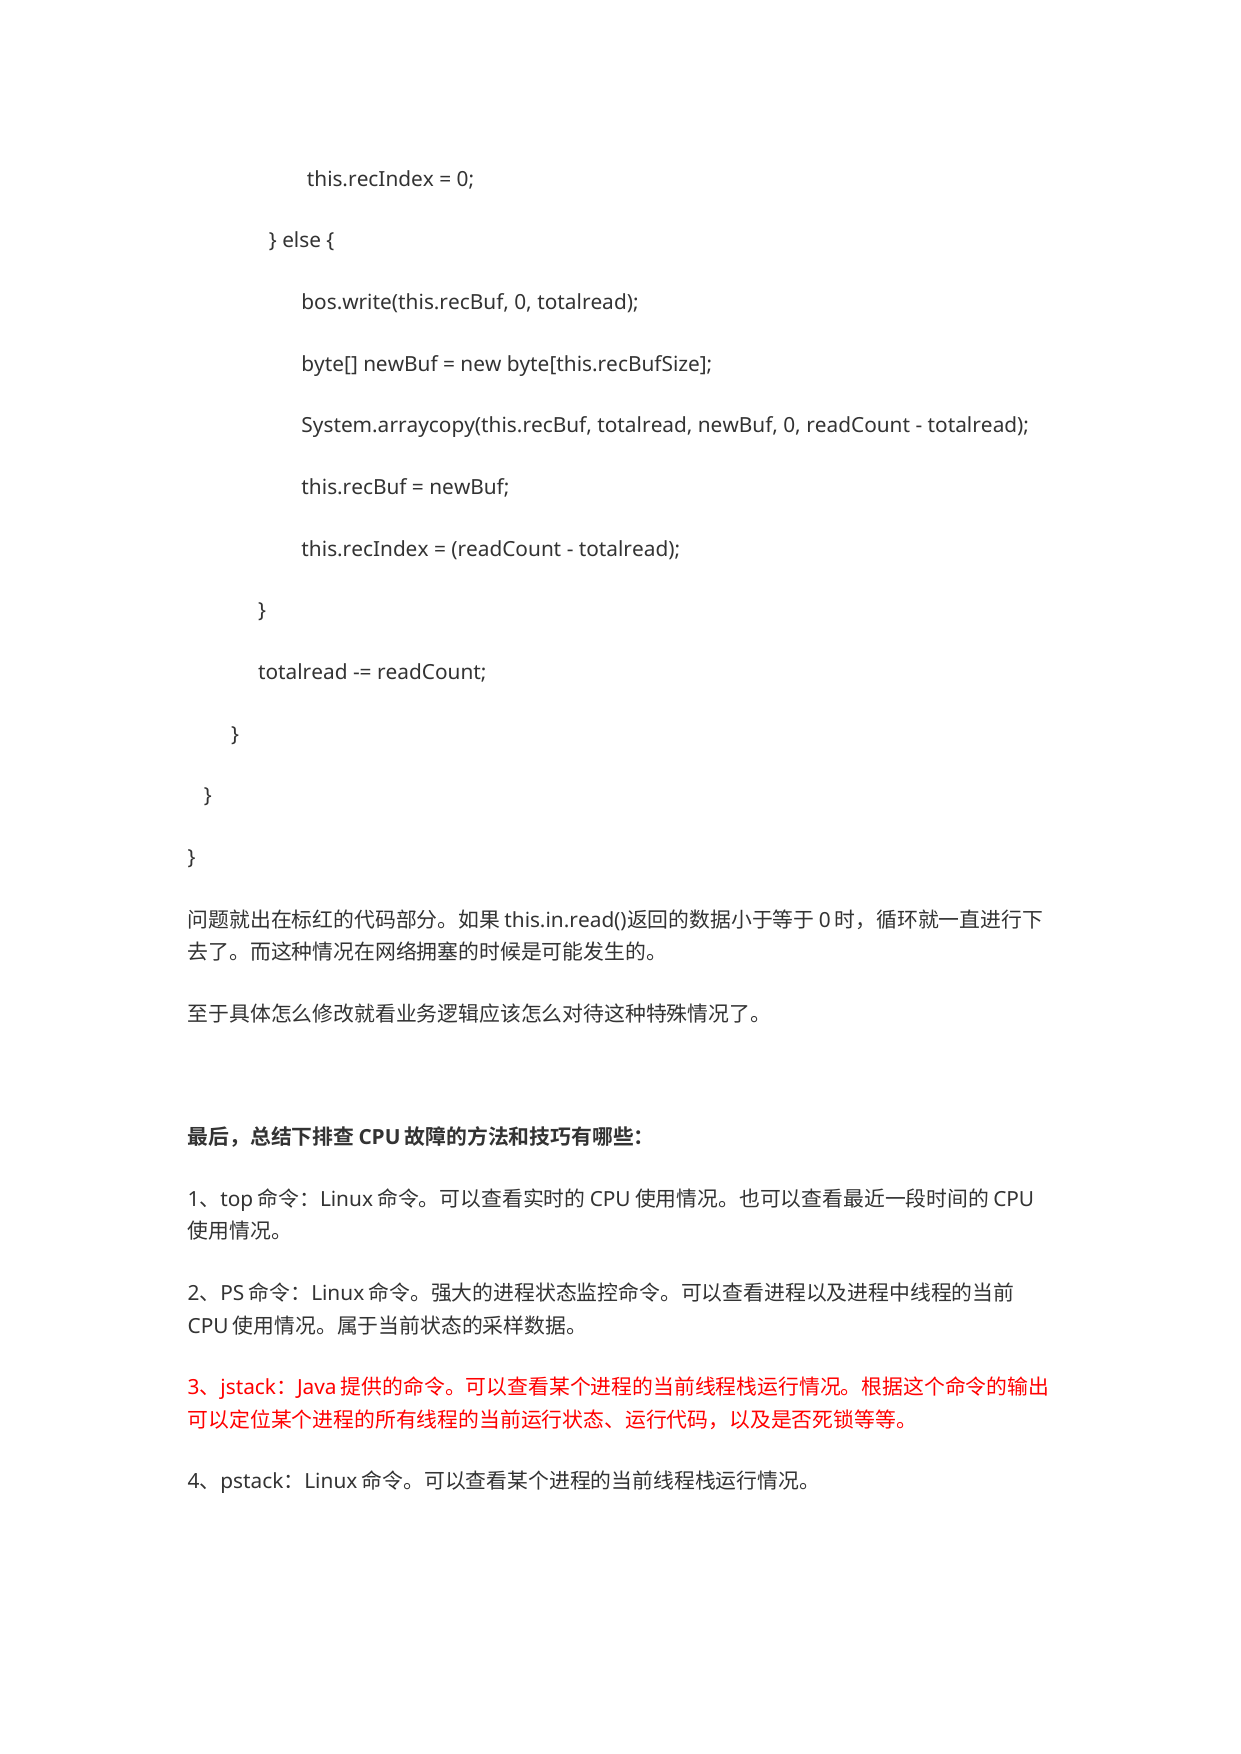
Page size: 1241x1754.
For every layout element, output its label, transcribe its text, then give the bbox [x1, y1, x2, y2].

text this.recIndex = 0; [187, 162, 1053, 194]
text 问题就出在标红的代码部分。如果this.in.read()返回的数据小于等于0时，循环就一直进行下去了。而这种情况在网络拥塞的时候是可能发生的。 [187, 902, 1053, 967]
text bos.write(this.recBuf, 0, totalread); [187, 285, 1053, 318]
text 至于具体怎么修改就看业务逻辑应该怎么对待这种特殊情况了。 [187, 996, 1053, 1029]
text 3、jstack：Java提供的命令。可以查看某个进程的当前线程栈运行情况。根据这个命令的输出可以定位某个进程的所有线程的当前运行状态、运行代码，以及是否死锁等等。 [187, 1369, 1053, 1434]
text 2、PS命令：Linux命令。强大的进程状态监控命令。可以查看进程以及进程中线程的当前CPU使用情况。属于当前状态的采样数据。 [187, 1275, 1053, 1340]
text } [187, 779, 1053, 811]
text System.arraycopy(this.recBuf, totalread, newBuf, 0, readCount - totalread); [187, 409, 1053, 441]
text this.recBuf = newBuf; [187, 470, 1053, 503]
text } else { [187, 224, 1053, 256]
text 1、top命令：Linux命令。可以查看实时的CPU使用情况。也可以查看最近一段时间的CPU使用情况。 [187, 1181, 1053, 1246]
text 4、pstack：Linux命令。可以查看某个进程的当前线程栈运行情况。 [187, 1464, 1053, 1496]
text totalread -= readCount; [187, 655, 1053, 688]
text byte[] newBuf = new byte[this.recBufSize]; [187, 347, 1053, 379]
text this.recIndex = (readCount - totalread); [187, 532, 1053, 564]
text } [187, 717, 1053, 749]
text } [187, 840, 1053, 873]
text } [187, 594, 1053, 626]
text 最后，总结下排查CPU故障的方法和技巧有哪些： [187, 1119, 1053, 1152]
